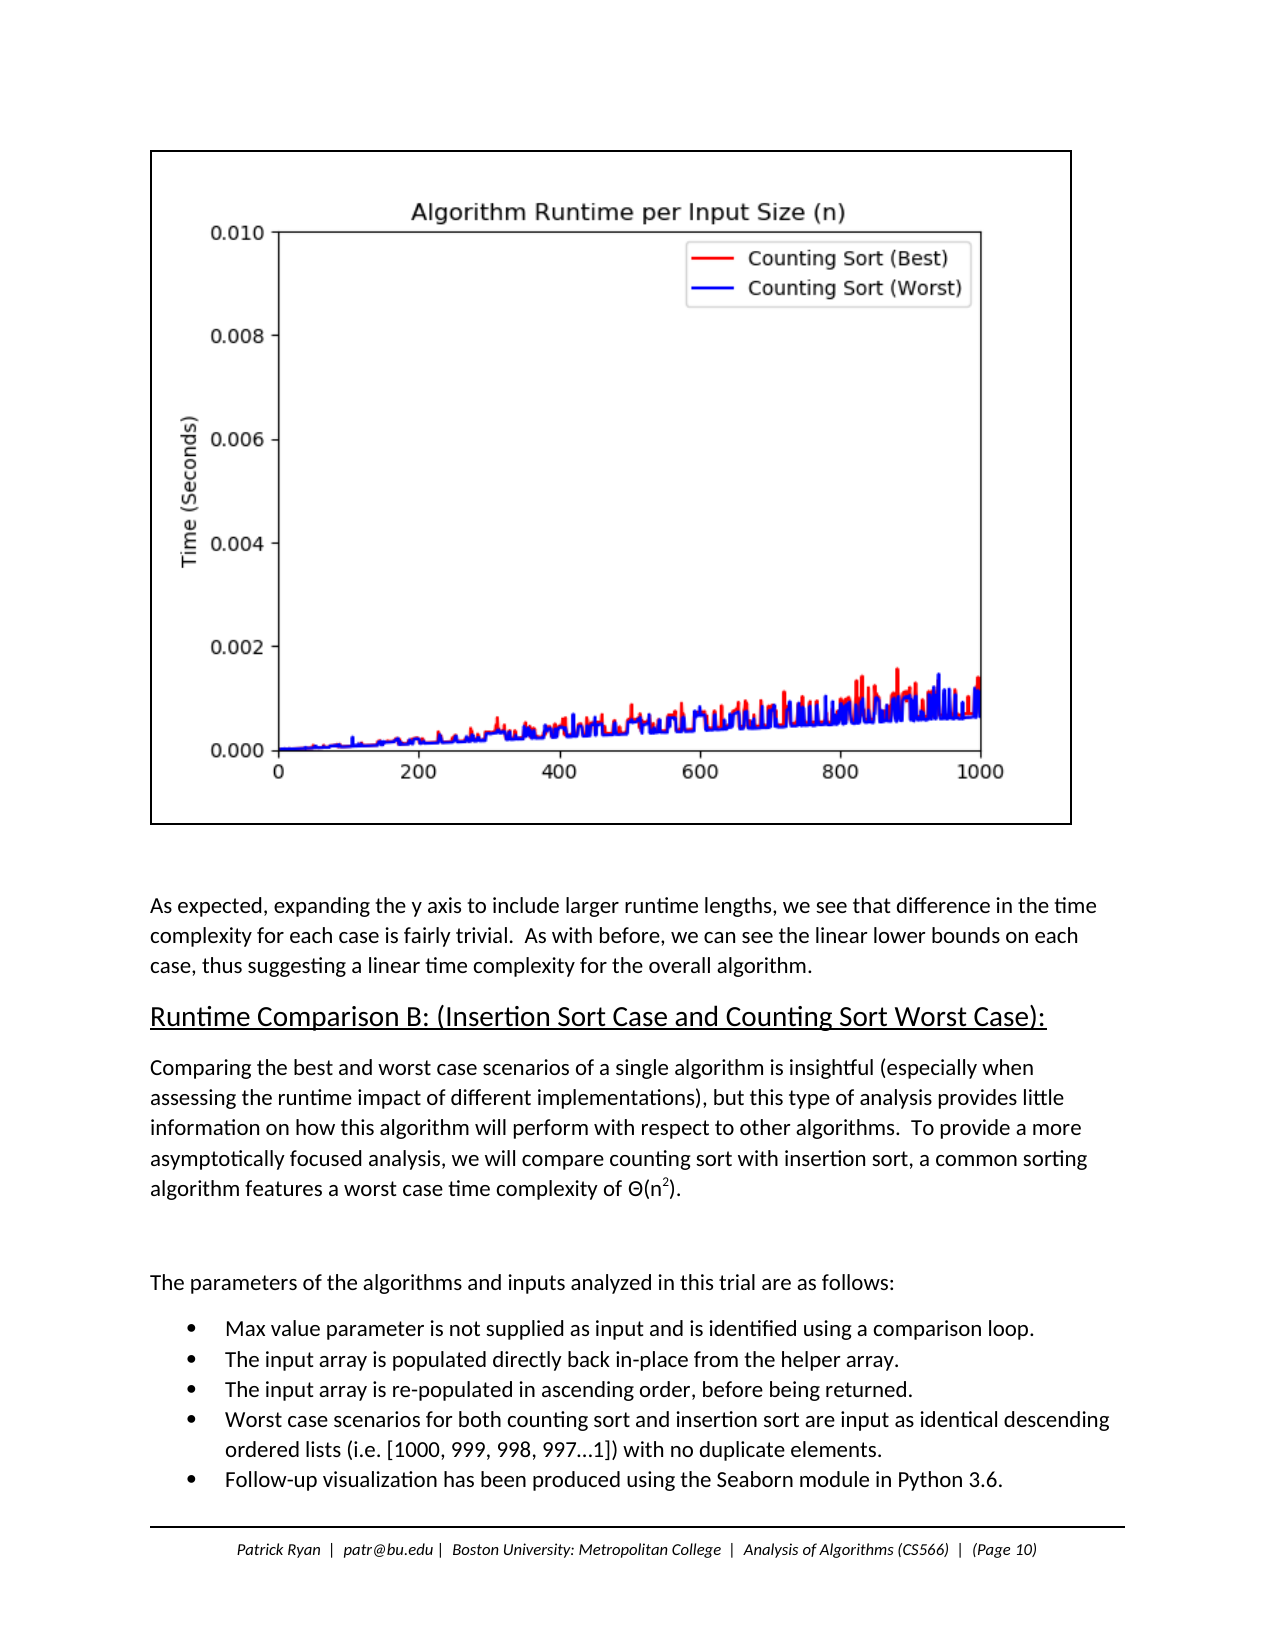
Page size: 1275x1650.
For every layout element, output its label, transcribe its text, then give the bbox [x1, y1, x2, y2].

picture [166, 152, 1070, 823]
list The input array is re-populated in ascending order, before being returned. [187, 1375, 1125, 1403]
list Max value parameter is not supplied as input and is identified using a comparison loop. [187, 1314, 1125, 1343]
list The input array is populated directly back in-place from the helper array. [187, 1345, 1125, 1373]
text Runtime Comparison B: (Insertion Sort Case and Counting Sort Worst Case): [150, 998, 1125, 1034]
text The parameters of the algorithms and inputs analyzed in this trial are as follows: [150, 1268, 1125, 1296]
text As expected, expanding the y axis to include larger runtime lengths, we see that difference in the time complexity for each case is fairly trivial. As with before, we can see the linear lower bounds on each case, thus suggesting a linear time complexity for the overall algorithm. [150, 891, 1125, 979]
list Follow-up visualization has been produced using the Seaborn module in Python 3.6. [187, 1466, 1125, 1494]
list Worst case scenarios for both counting sort and insertion sort are input as identical descending ordered lists (i.e. [1000, 999, 998, 997…1]) with no duplicate elements. [187, 1405, 1125, 1463]
text Comparing the best and worst case scenarios of a single algorithm is insightful (especially when assessing the runtime impact of different implementations), but this type of analysis provides little information on how this algorithm will perform with respect to other algorithms. To provide a more asymptotically focused analysis, we will compare counting sort with insertion sort, a common sorting algorithm features a worst case time complexity of Θ(n2). [150, 1053, 1125, 1202]
